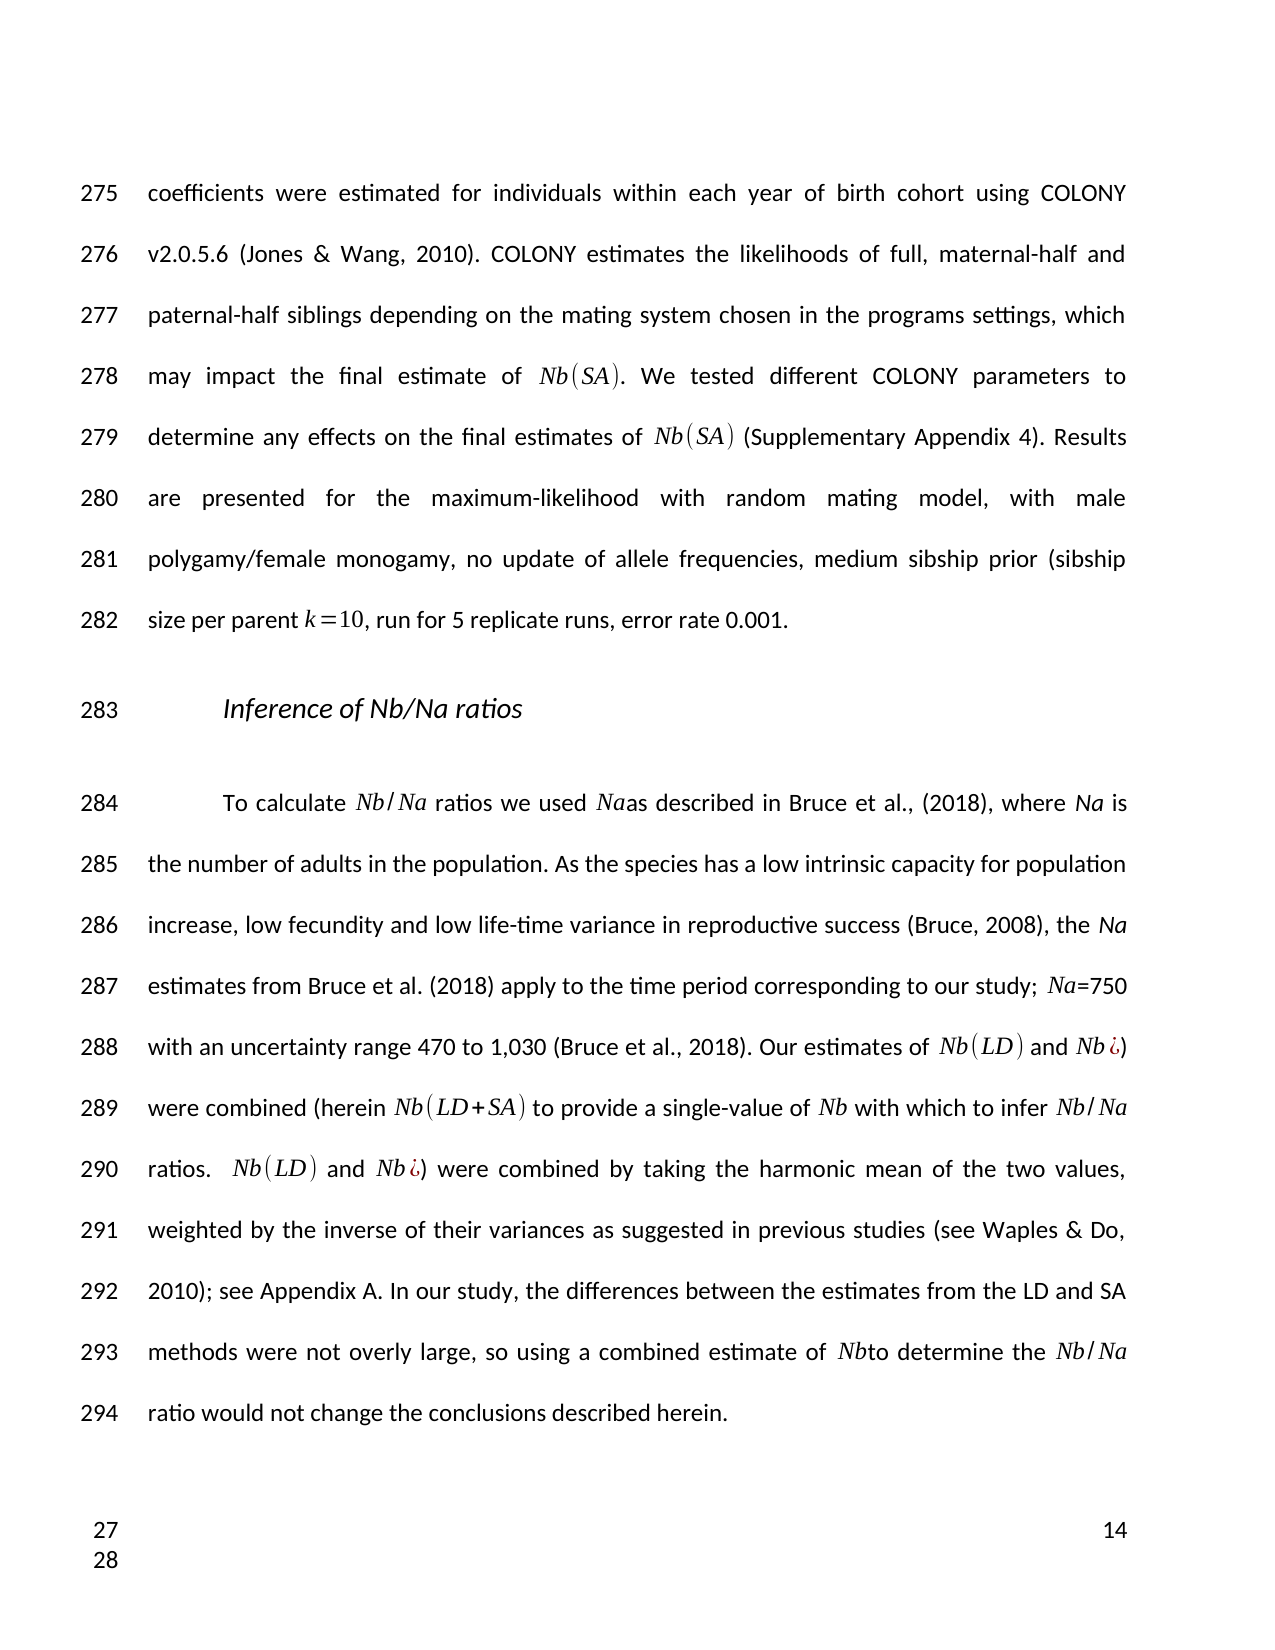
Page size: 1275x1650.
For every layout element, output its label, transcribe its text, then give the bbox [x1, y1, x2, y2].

text Inference of Nb/Na ratios [148, 691, 1127, 726]
text To calculate ratios we used as described in Bruce et al., (2018), where Na is the number of adults in the population. As the species has a low intrinsic capacity for population increase, low fecundity and low life-time variance in reproductive success (Bruce, 2008), the Na estimates from Bruce et al. (2018) apply to the time period corresponding to our study; =750 with an uncertainty range 470 to 1,030 (Bruce et al., 2018). Our estimates of and ) were combined (herein to provide a single-value of with which to infer ratios. and ) were combined by taking the harmonic mean of the two values, weighted by the inverse of their variances as suggested in previous studies (see Waples & Do, 2010); see Appendix A. In our study, the differences between the estimates from the LD and SA methods were not overly large, so using a combined estimate of to determine the ratio would not change the conclusions described herein. [148, 787, 1127, 1428]
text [148, 177, 1127, 635]
